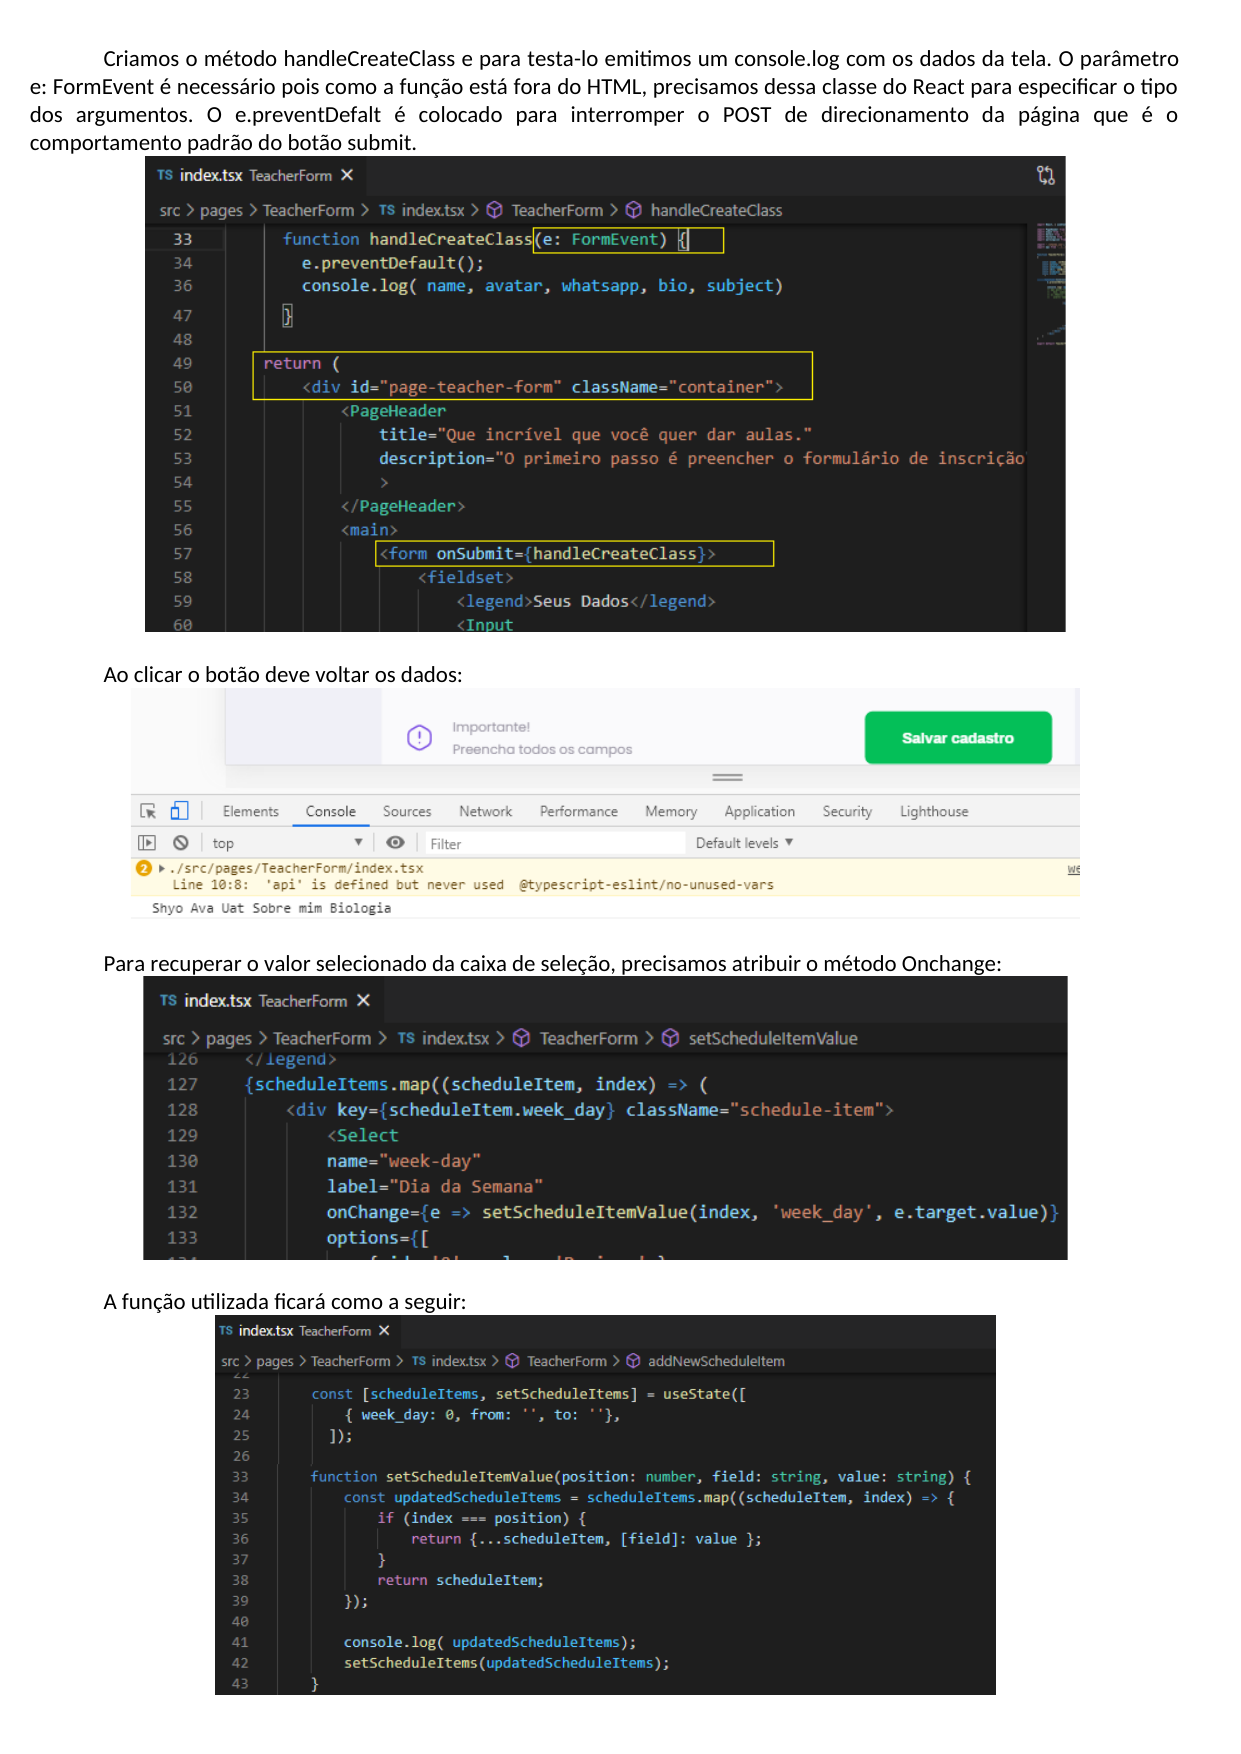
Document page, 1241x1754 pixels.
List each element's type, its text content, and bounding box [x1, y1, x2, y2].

picture [130, 688, 1080, 921]
picture [215, 1315, 996, 1695]
text A função utilizada ficará como a seguir: [29, 1287, 1181, 1315]
picture [143, 976, 1068, 1260]
text Criamos o método handleCreateClass e para testa-lo emitimos um console.log com os dados da tela. O parâmetro e: FormEvent é necessário pois como a função está fora do HTML, precisamos dessa classe do React para especificar o tipo dos argumentos. O e.preventDefalt é colocado para interromper o POST de direcionamento da página que é o comportamento padrão do botão submit. [29, 44, 1181, 156]
text Para recuperar o valor selecionado da caixa de seleção, precisamos atribuir o método Onchange: [29, 949, 1181, 977]
text Ao clicar o botão deve voltar os dados: [29, 660, 1181, 688]
picture [145, 156, 1066, 632]
